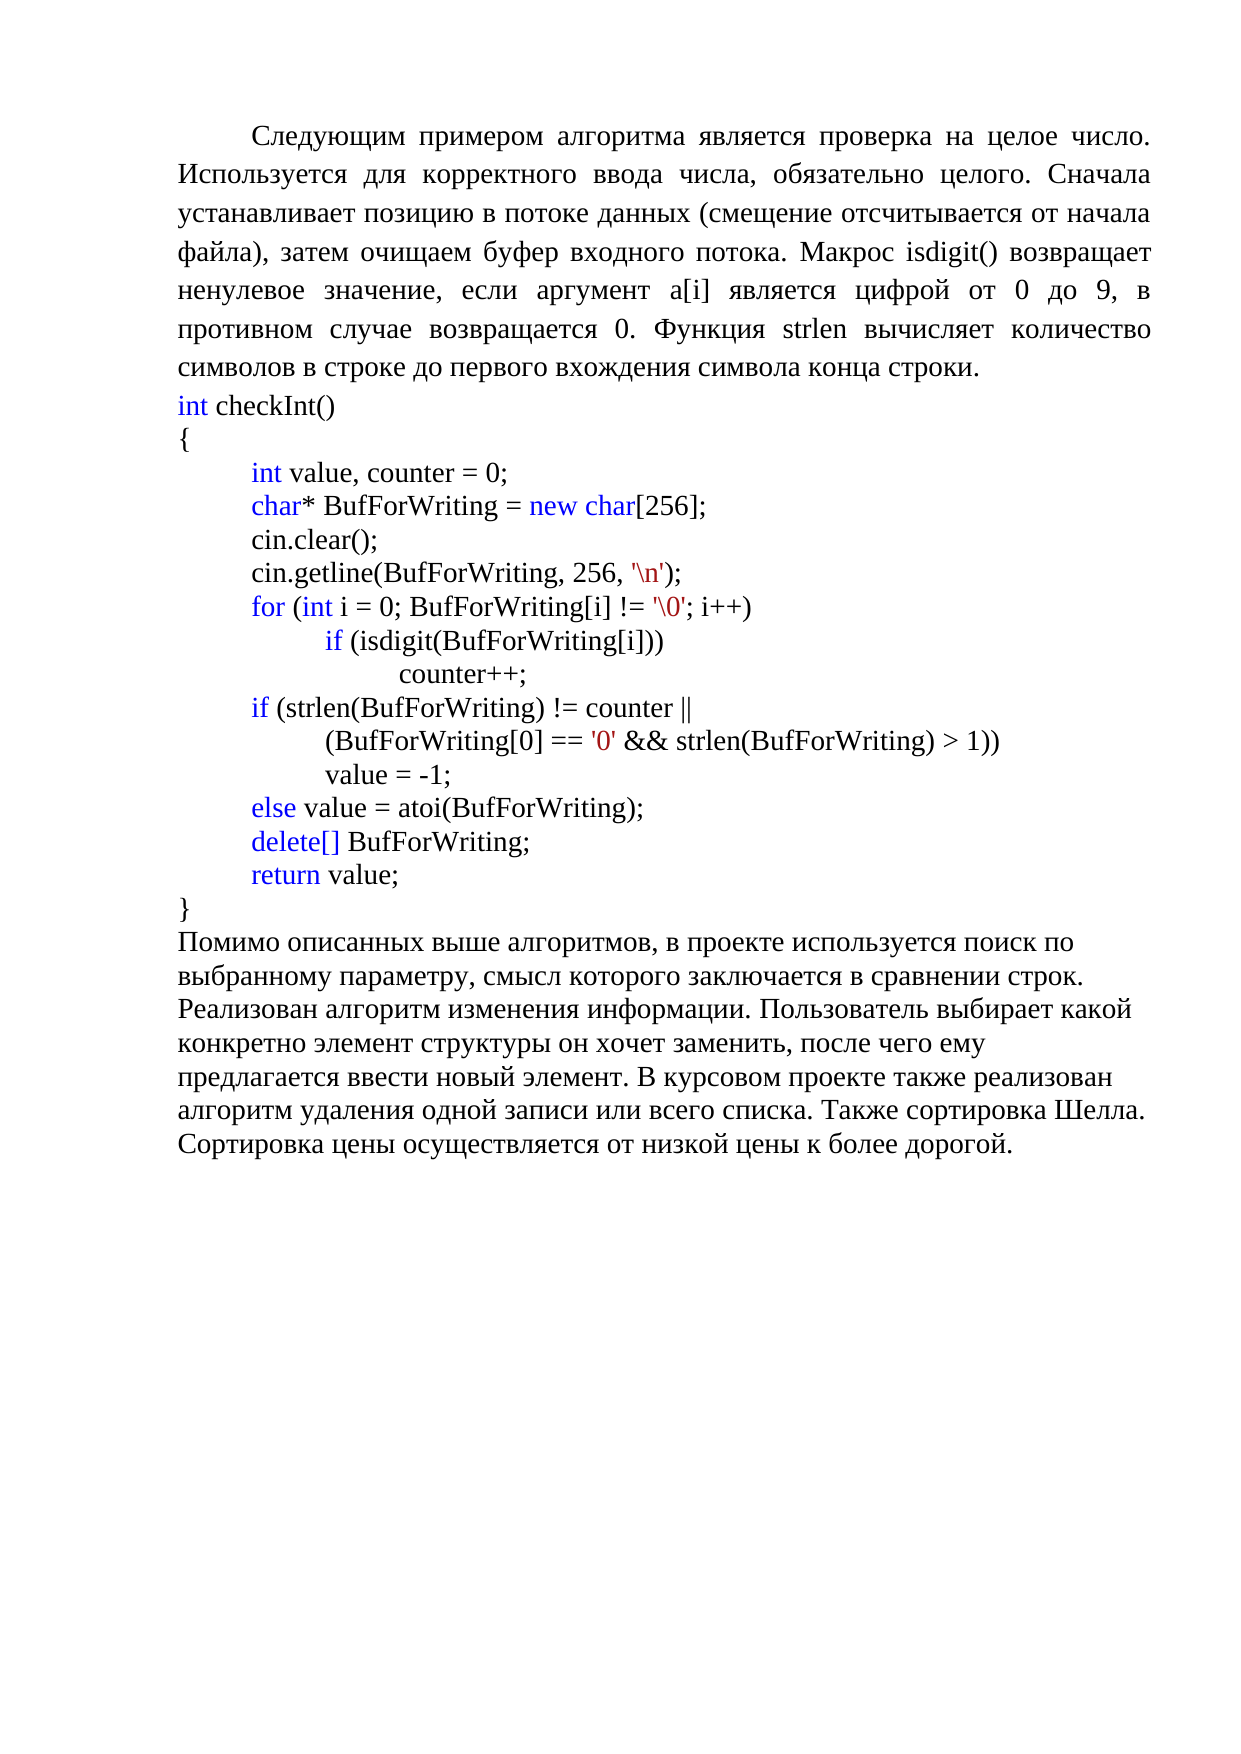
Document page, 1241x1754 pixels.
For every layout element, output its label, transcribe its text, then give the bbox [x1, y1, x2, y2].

text value = -1; [177, 757, 1152, 790]
text counter++; [177, 656, 1152, 690]
text (BufForWriting[0] == '0' && strlen(BufForWriting) > 1)) [177, 723, 1152, 757]
text int checkInt() [177, 388, 1152, 421]
text char* BufForWriting = new char[256]; [177, 488, 1152, 522]
text Следующим примером алгоритма является проверка на целое число. Используется для корректного ввода числа, обязательно целого. Сначала устанавливает позицию в потоке данных (смещение отсчитывается от начала файла), затем очищаем буфер входного потока. Макрос isdigit() возвращает ненулевое значение, если аргумент a[i] является цифрой от 0 до 9, в противном случае возвращается 0. Функция strlen вычисляет количество символов в строке до первого вхождения символа конца строки. [177, 118, 1152, 383]
text } [177, 891, 1152, 924]
text cin.getline(BufForWriting, 256, '\n'); [177, 556, 1152, 589]
text cin.clear(); [177, 522, 1152, 556]
text if (isdigit(BufForWriting[i])) [177, 623, 1152, 656]
text Помимо описанных выше алгоритмов, в проекте используется поиск по выбранному параметру, смысл которого заключается в сравнении строк. Реализован алгоритм изменения информации. Пользователь выбирает какой конкретно элемент структуры он хочет заменить, после чего ему предлагается ввести новый элемент. В курсовом проекте также реализован алгоритм удаления одной записи или всего списка. Также сортировка Шелла. Сортировка цены осуществляется от низкой цены к более дорогой. [177, 924, 1152, 1159]
text return value; [177, 857, 1152, 891]
text for (int i = 0; BufForWriting[i] != '\0'; i++) [177, 589, 1152, 623]
text { [177, 421, 1152, 455]
text else value = atoi(BufForWriting); [177, 790, 1152, 824]
text if (strlen(BufForWriting) != counter || [177, 690, 1152, 723]
text delete[] BufForWriting; [177, 824, 1152, 857]
text int value, counter = 0; [177, 455, 1152, 488]
